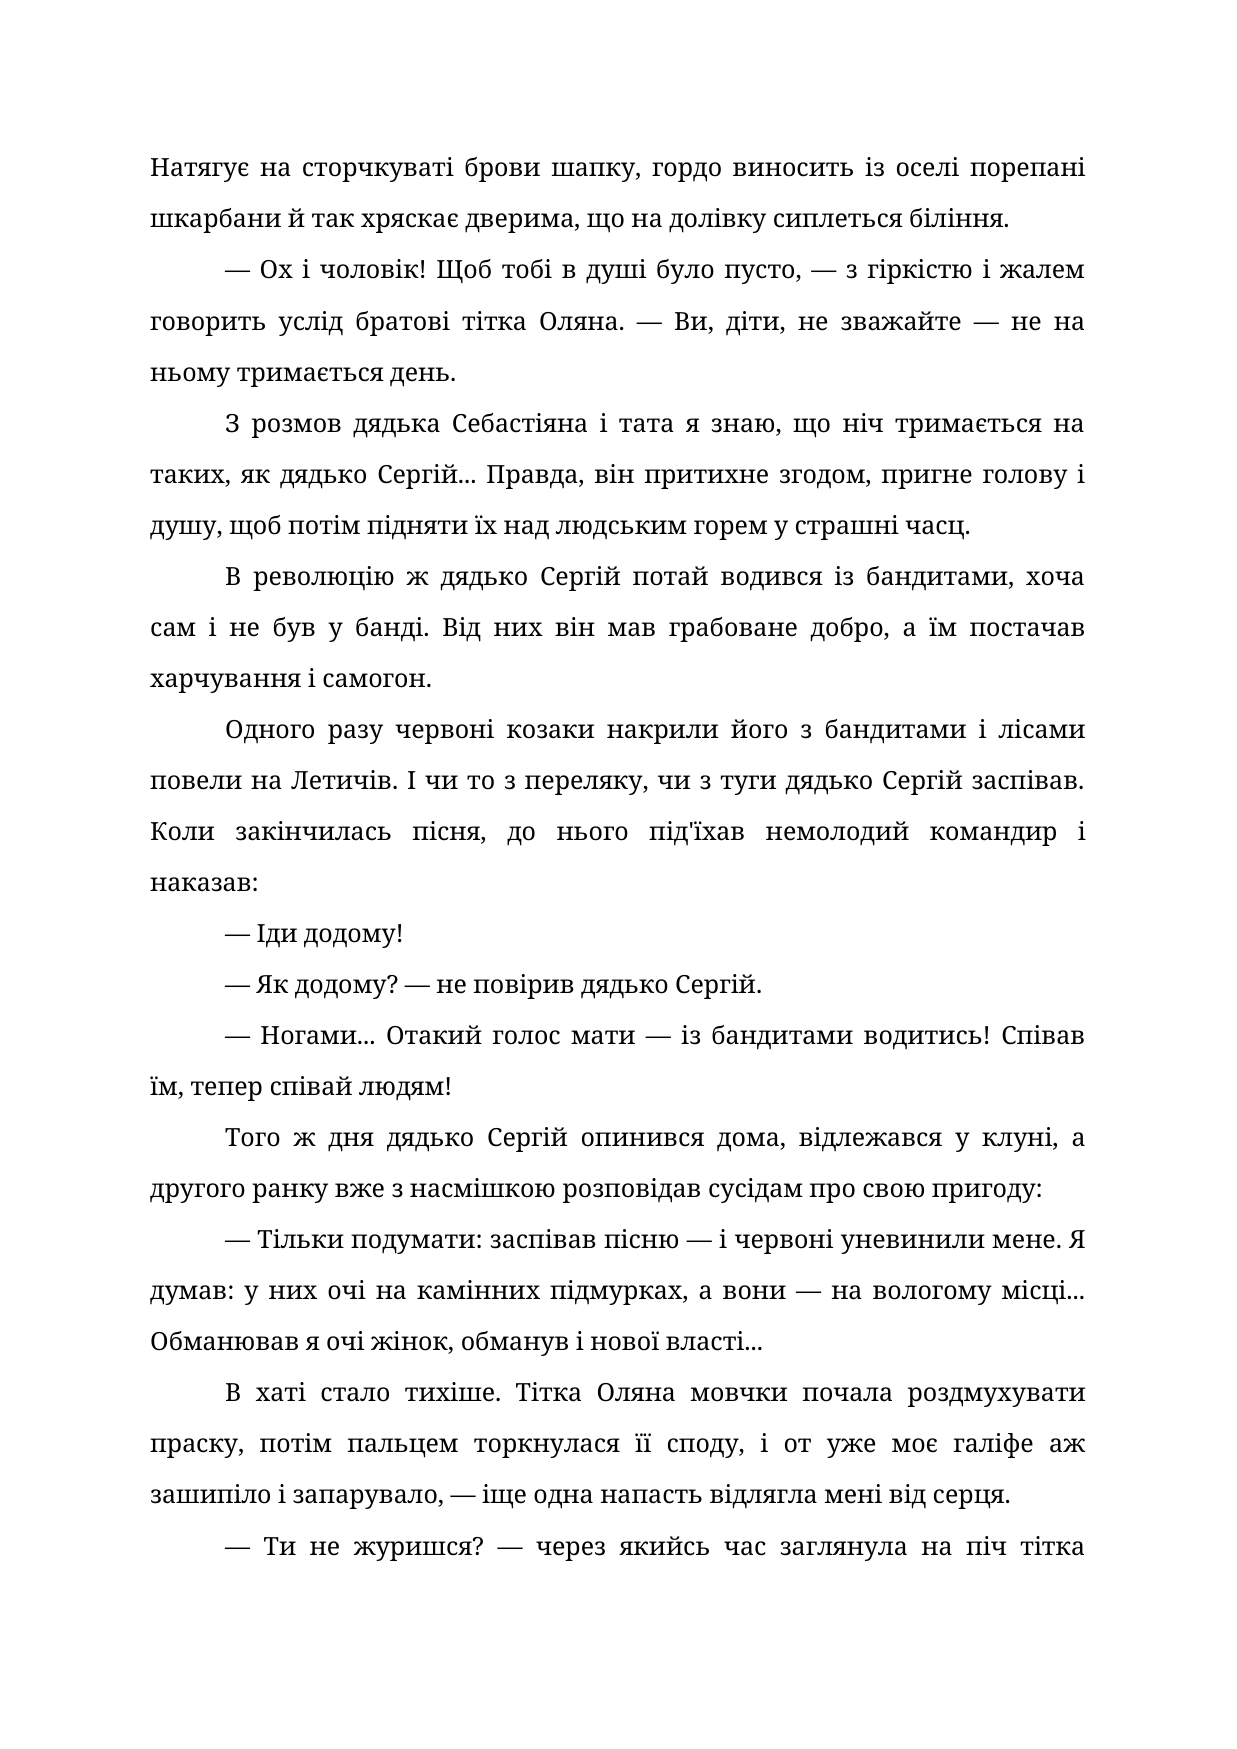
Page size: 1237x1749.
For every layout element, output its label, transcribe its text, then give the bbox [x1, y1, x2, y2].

text В хатi стало тихiше. Тiтка Оляна мовчки почала роздмухувати праску, потiм пальцем торкнулася її споду, i от уже моє галiфе аж зашипiло i запарувало, — iще одна напасть вiдлягла менi вiд серця. [150, 1375, 1086, 1511]
text — Iди додому! [150, 916, 1086, 950]
text Одного разу червонi козаки накрили його з бандитами i лiсами повели на Летичiв. I чи то з переляку, чи з туги дядько Сергiй заспiвав. Коли закiнчилась пiсня, до нього пiд'їхав немолодий командир i наказав: [150, 711, 1086, 899]
text — Як додому? — не повiрив дядько Сергiй. [150, 967, 1086, 1001]
text З розмов дядька Себастiяна i тата я знаю, що нiч тримається на таких, як дядько Сергiй... Правда, вiн притихне згодом, пригне голову i душу, щоб потiм пiдняти їх над людським горем у страшнi часц. [150, 405, 1086, 541]
text — Ногами... Отакий голос мати — iз бандитами водитись! Спiвав їм, тепер спiвай людям! [150, 1018, 1086, 1103]
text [150, 150, 1086, 235]
text В революцiю ж дядько Сергiй потай водився iз бандитами, хоча сам i не був у бандi. Вiд них вiн мав грабоване добро, а їм постачав харчування i самогон. [150, 558, 1086, 694]
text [150, 1528, 1086, 1562]
text — Ох i чоловiк! Щоб тобi в душi було пусто, — з гiркiстю i жалем говорить услiд братовi тiтка Оляна. — Ви, дiти, не зважайте — не на ньому тримається день. [150, 252, 1086, 388]
text — Тiльки подумати: заспiвав пiсню — i червонi уневинили мене. Я думав: у них очi на камiнних пiдмурках, а вони — на вологому мiсцi... Обманював я очi жiнок, обманув i нової властi... [150, 1222, 1086, 1358]
text Того ж дня дядько Сергiй опинився дома, вiдлежався у клунi, а другого ранку вже з насмiшкою розповiдав сусiдам про свою пригоду: [150, 1120, 1086, 1205]
